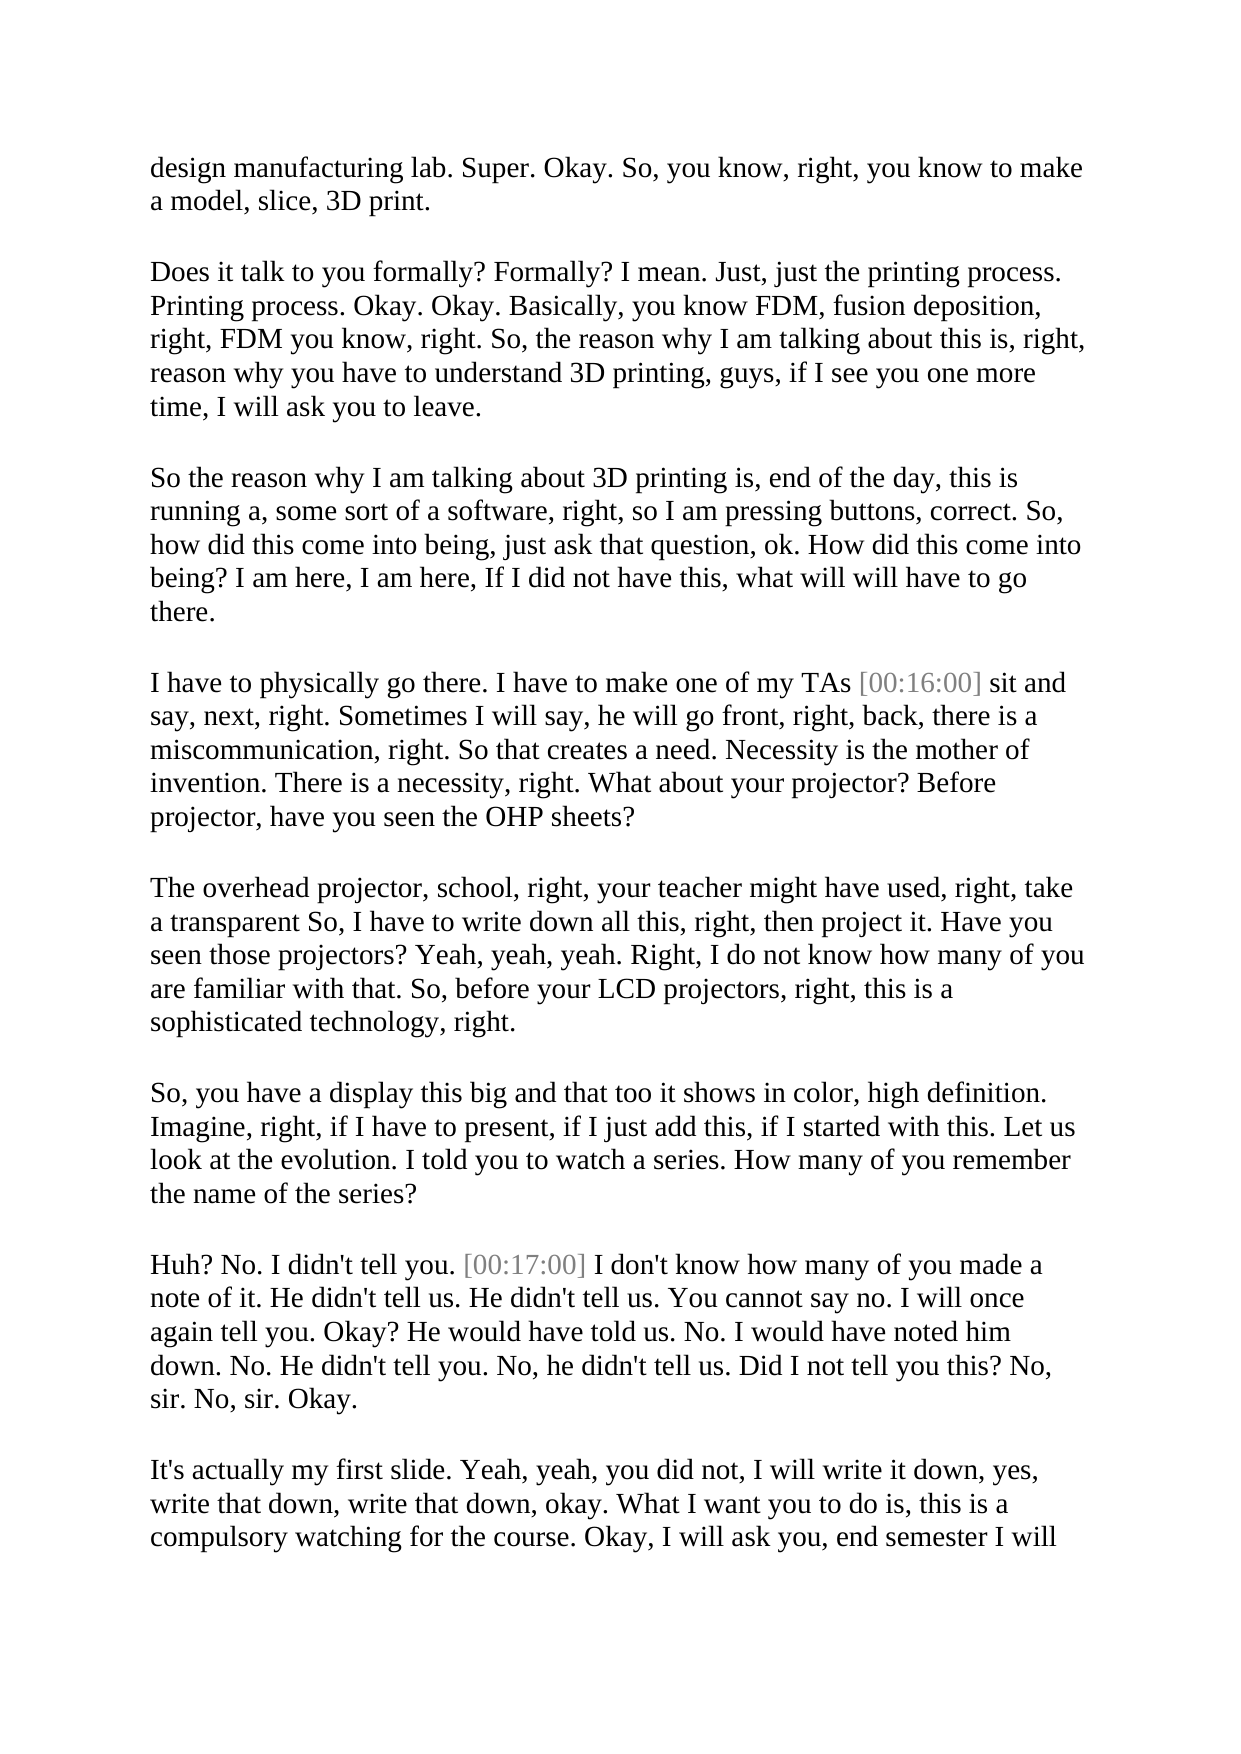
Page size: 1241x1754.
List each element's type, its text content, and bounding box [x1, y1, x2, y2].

text The overhead projector, school, right, your teacher might have used, right, take a transparent So, I have to write down all this, right, then project it. Have you seen those projectors? Yeah, yeah, yeah. Right, I do not know how many of you are familiar with that. So, before your LCD projectors, right, this is a sophisticated technology, right. [150, 870, 1090, 1038]
text Does it talk to you formally? Formally? I mean. Just, just the printing process. Printing process. Okay. Okay. Basically, you know FDM, fusion deposition, right, FDM you know, right. So, the reason why I am talking about this is, right, reason why you have to understand 3D printing, guys, if I see you one more time, I will ask you to leave. [150, 254, 1090, 422]
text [150, 1452, 1090, 1553]
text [150, 150, 1090, 217]
text So, you have a display this big and that too it shows in color, high definition. Imagine, right, if I have to present, if I just add this, if I started with this. Let us look at the evolution. I told you to watch a series. How many of you remember the name of the series? [150, 1075, 1090, 1209]
text I have to physically go there. I have to make one of my TAs [00:16:00] sit and say, next, right. Sometimes I will say, he will go front, right, back, there is a miscommunication, right. So that creates a need. Necessity is the mother of invention. There is a necessity, right. What about your projector? Before projector, have you seen the OHP sheets? [150, 665, 1090, 833]
text Huh? No. I didn't tell you. [00:17:00] I don't know how many of you made a note of it. He didn't tell us. He didn't tell us. You cannot say no. I will once again tell you. Okay? He would have told us. No. I would have noted him down. No. He didn't tell you. No, he didn't tell us. Did I not tell you this? No, sir. No, sir. Okay. [150, 1247, 1090, 1415]
text So the reason why I am talking about 3D printing is, end of the day, this is running a, some sort of a software, right, so I am pressing buttons, correct. So, how did this come into being, just ask that question, ok. How did this come into being? I am here, I am here, If I did not have this, what will will have to go there. [150, 460, 1090, 627]
